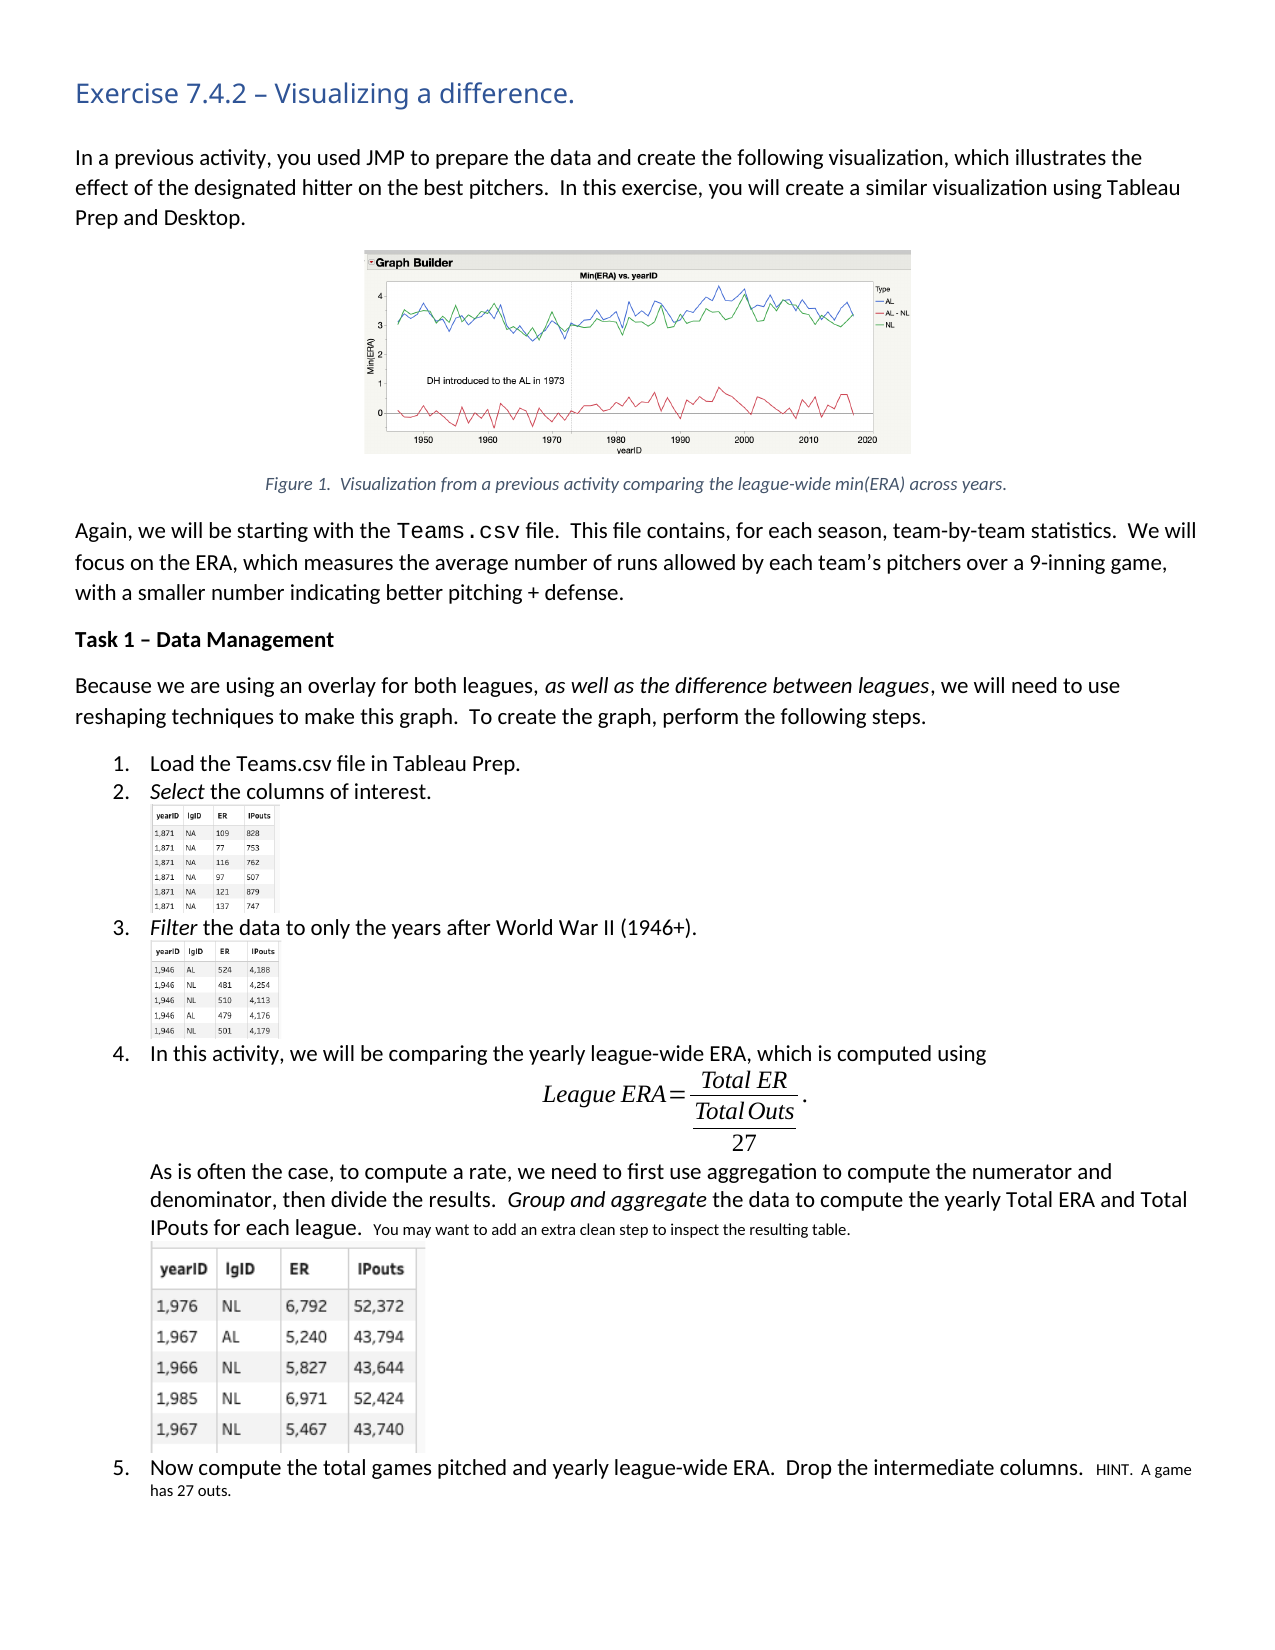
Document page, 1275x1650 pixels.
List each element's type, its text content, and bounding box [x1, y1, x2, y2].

picture [150, 804, 280, 913]
list Now compute the total games pitched and yearly league-wide ERA. Drop the intermediate columns. HINT. A game has 27 outs. [112, 1453, 1200, 1501]
picture [150, 1241, 426, 1453]
text Because we are using an overlay for both leagues, as well as the difference between leagues, we will need to use reshaping techniques to make this graph. To create the graph, perform the following steps. [75, 672, 1200, 730]
picture [364, 250, 911, 454]
text In a previous activity, you used JMP to prepare the data and create the following visualization, which illustrates the effect of the designated hitter on the best pitchers. In this exercise, you will create a similar visualization using Tableau Prep and Desktop. [75, 143, 1200, 231]
list Load the Teams.csv file in Tableau Prep. [112, 749, 1200, 777]
subtitle Exercise 7.4.2 – Visualizing a difference. [75, 75, 1200, 112]
text Task 1 – Data Management [75, 625, 1200, 653]
list In this activity, we will be comparing the yearly league-wide ERA, which is computed using [112, 1039, 1200, 1067]
list Filter the data to only the years after World War II (1946+). [112, 913, 1200, 941]
list As is often the case, to compute a rate, we need to first use aggregation to compute the numerator and denominator, then divide the results. Group and aggregate the data to compute the yearly Total ERA and Total IPouts for each league. You may want to add an extra clean step to inspect the resulting table. [150, 1157, 1200, 1241]
text Again, we will be starting with the Teams.csv file. This file contains, for each season, team-by-team statistics. We will focus on the ERA, which measures the average number of runs allowed by each team’s pitchers over a 9-inning game, with a smaller number indicating better pitching + defense. [75, 516, 1200, 606]
picture [150, 940, 282, 1039]
list Select the columns of interest. [112, 777, 1200, 805]
